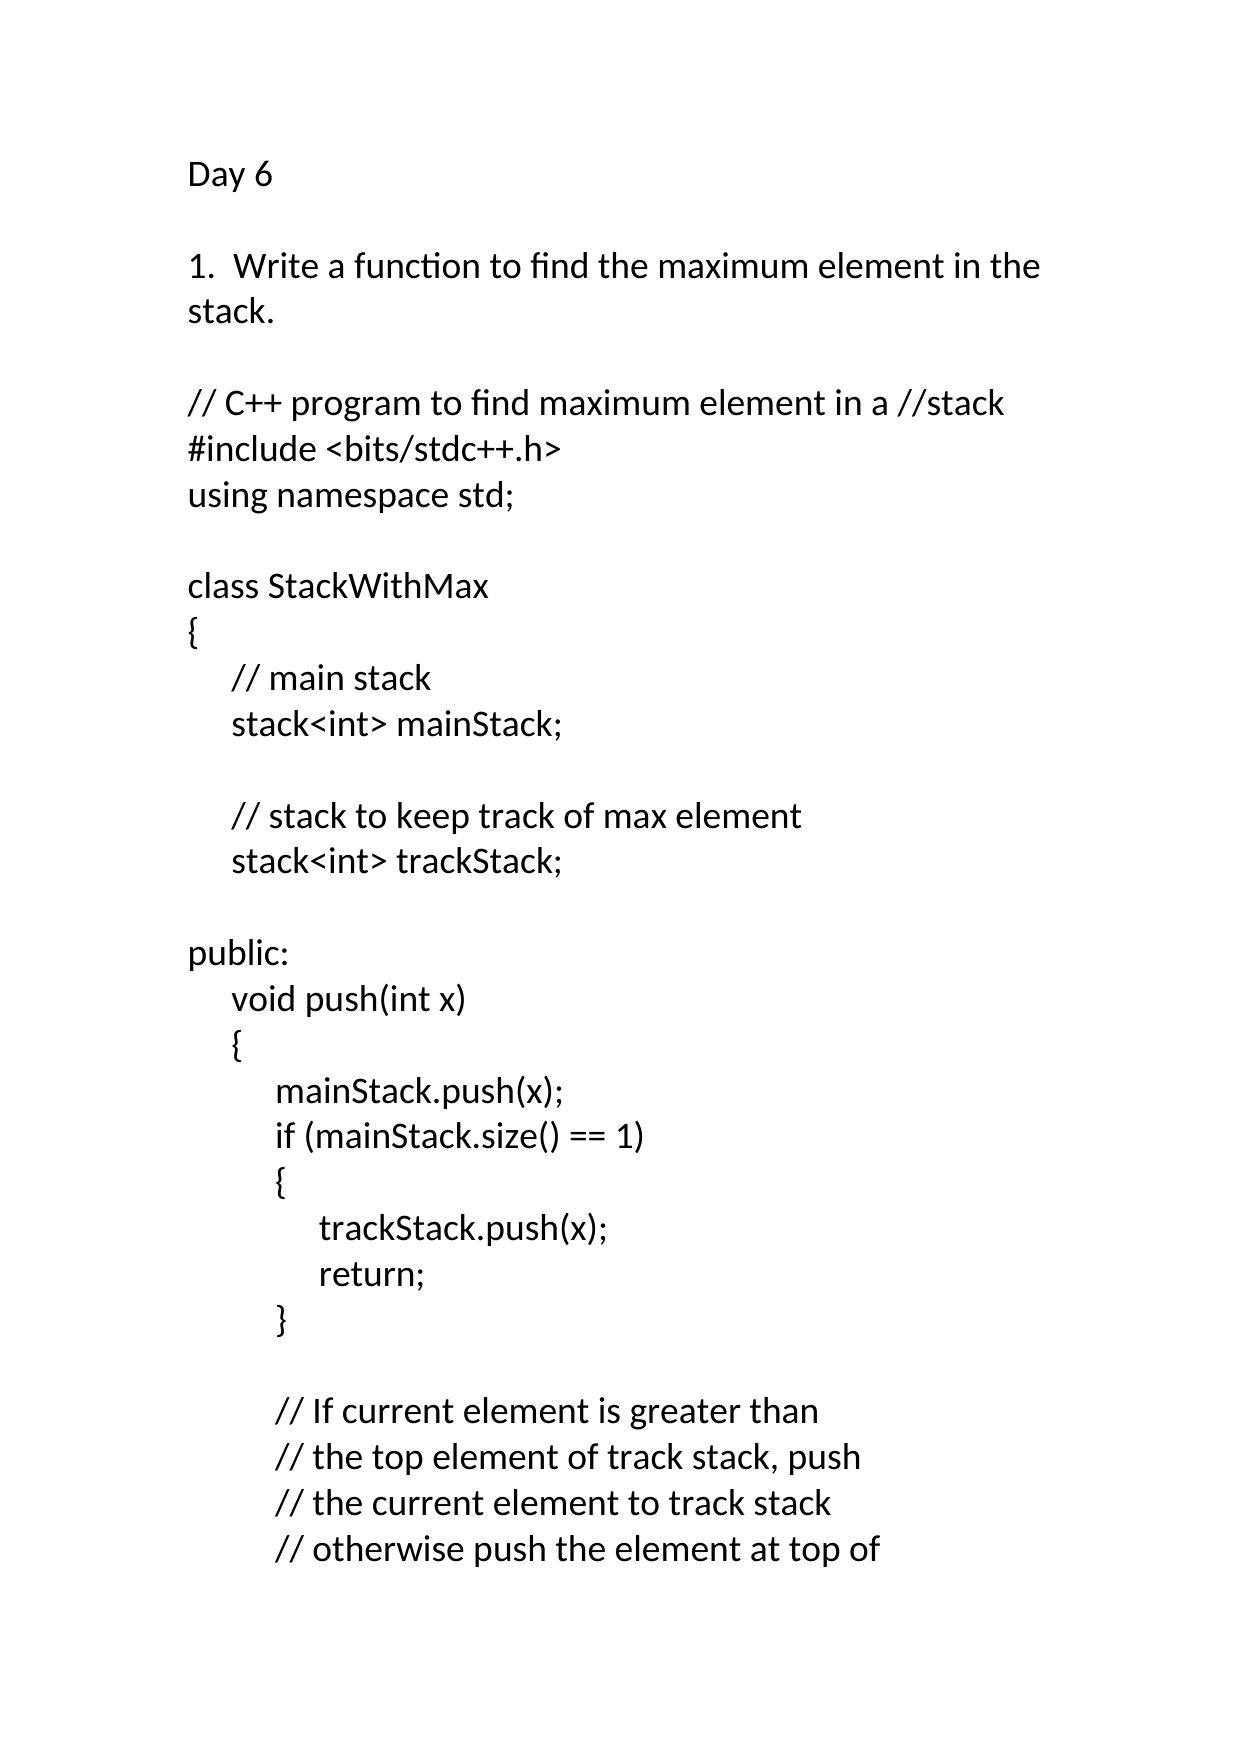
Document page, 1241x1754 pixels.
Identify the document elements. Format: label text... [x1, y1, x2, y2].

list { [187, 1158, 1053, 1204]
list #include <bits/stdc++.h> [187, 425, 1053, 471]
list if (mainStack.size() == 1) [187, 1112, 1053, 1158]
list stack<int> mainStack; [187, 700, 1053, 746]
list // If current element is greater than [187, 1387, 1053, 1433]
list // otherwise push the element at top of [187, 1525, 1053, 1571]
list return; [187, 1250, 1053, 1296]
list } [187, 1296, 1053, 1342]
list // C++ program to find maximum element in a //stack [187, 379, 1053, 425]
list class StackWithMax [187, 562, 1053, 608]
list // main stack [187, 654, 1053, 700]
list // the top element of track stack, push [187, 1433, 1053, 1479]
list // the current element to track stack [187, 1479, 1053, 1525]
list public: [187, 929, 1053, 975]
list void push(int x) [187, 975, 1053, 1021]
list { [187, 608, 1053, 654]
list { [187, 1021, 1053, 1067]
list stack<int> trackStack; [187, 837, 1053, 883]
text Day 6 [187, 150, 1053, 196]
list using namespace std; [187, 471, 1053, 517]
list // stack to keep track of max element [187, 792, 1053, 837]
list trackStack.push(x); [187, 1204, 1053, 1250]
list mainStack.push(x); [187, 1067, 1053, 1112]
list Write a function to find the maximum element in the stack. [187, 242, 1053, 333]
